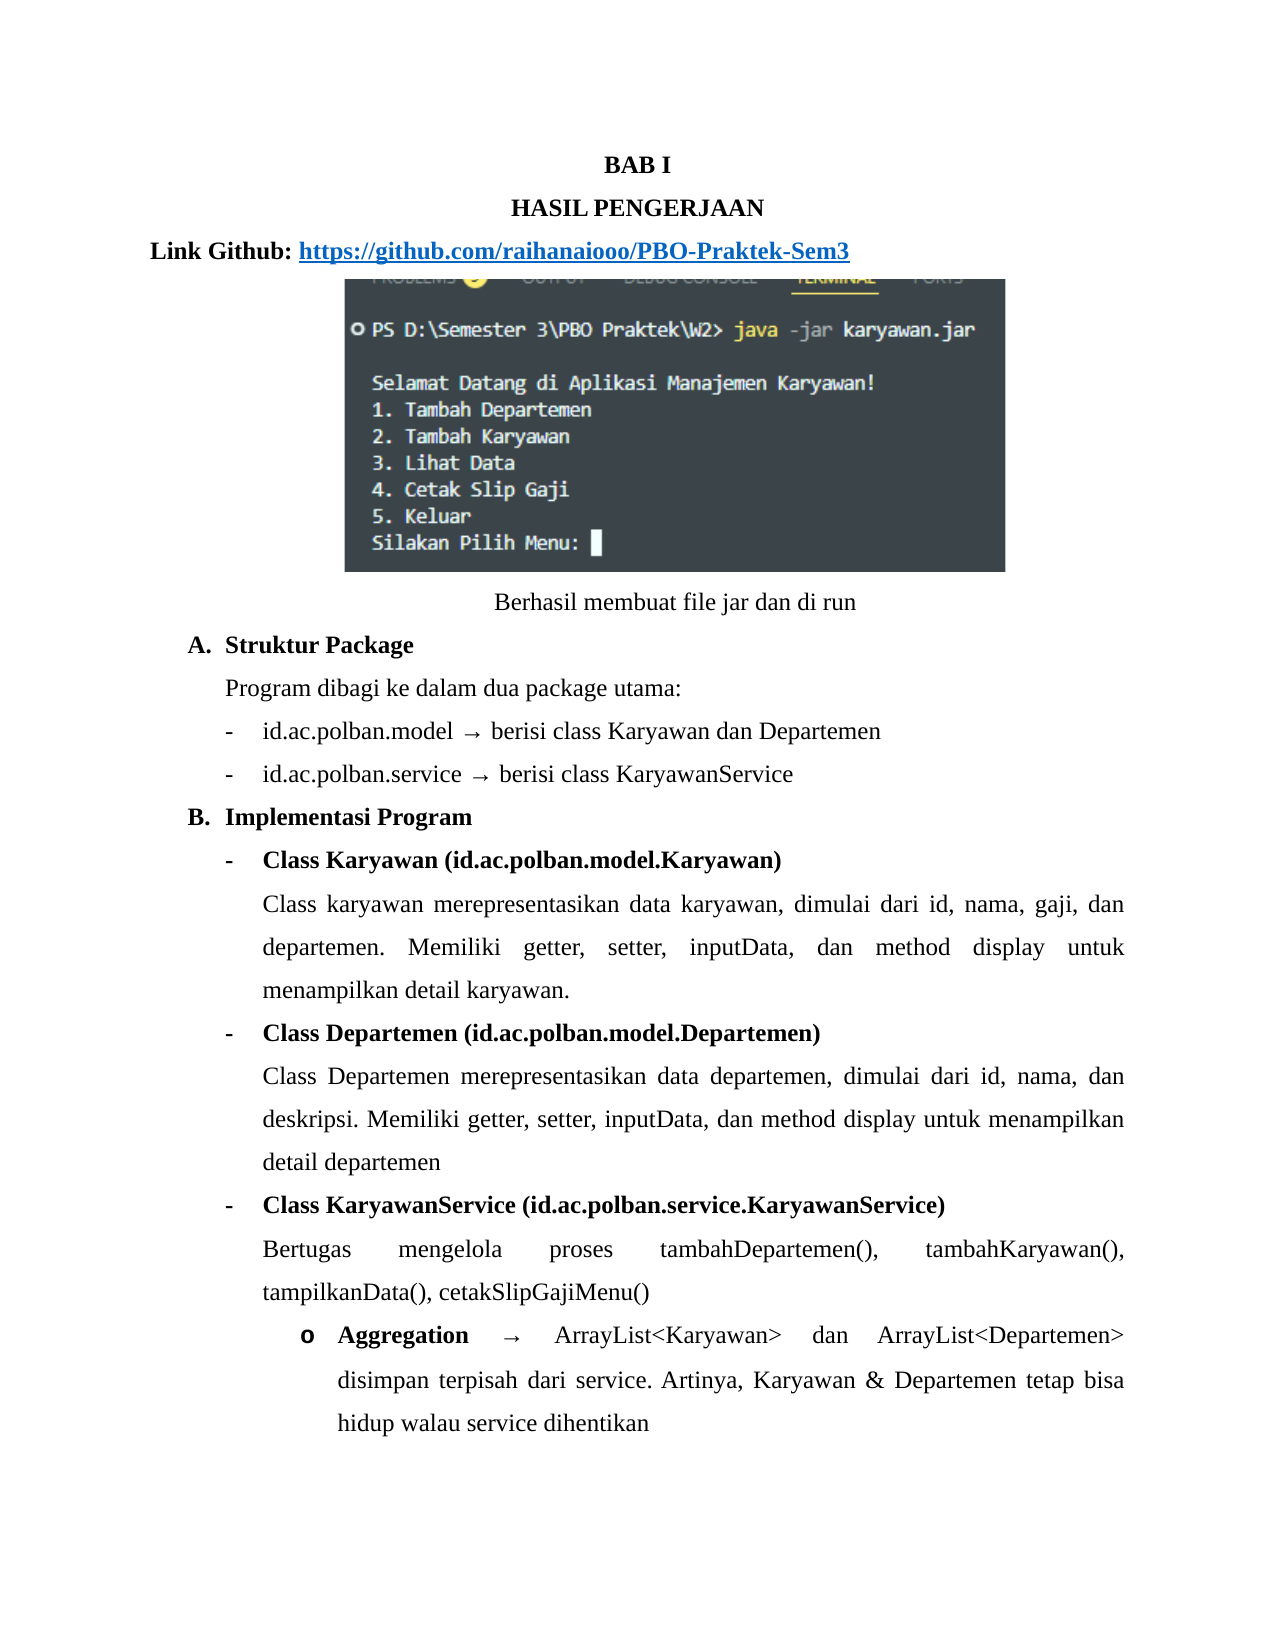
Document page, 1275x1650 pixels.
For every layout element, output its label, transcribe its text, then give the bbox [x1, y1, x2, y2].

text HASIL PENGERJAAN [150, 193, 1125, 222]
list Class karyawan merepresentasikan data karyawan, dimulai dari id, nama, gaji, dan departemen. Memiliki getter, setter, inputData, dan method display untuk menampilkan detail karyawan. [262, 889, 1125, 1004]
list id.ac.polban.service → berisi class KaryawanService [225, 759, 1125, 788]
list Aggregation → ArrayList<Karyawan> dan ArrayList<Departemen> disimpan terpisah dari service. Artinya, Karyawan & Departemen tetap bisa hidup walau service dihentikan [300, 1320, 1125, 1437]
list Struktur Package [187, 630, 1125, 659]
list id.ac.polban.model → berisi class Karyawan dan Departemen [225, 716, 1125, 745]
list Class KaryawanService (id.ac.polban.service.KaryawanService) [225, 1191, 1125, 1219]
list Implementasi Program [187, 802, 1125, 831]
list Class Departemen merepresentasikan data departemen, dimulai dari id, nama, dan deskripsi. Memiliki getter, setter, inputData, dan method display untuk menampilkan detail departemen [262, 1061, 1125, 1176]
list Class Karyawan (id.ac.polban.model.Karyawan) [225, 846, 1125, 874]
list Bertugas mengelola proses tambahDepartemen(), tambahKaryawan(), tampilkanData(), cetakSlipGajiMenu() [262, 1234, 1125, 1306]
list Program dibagi ke dalam dua package utama: [225, 673, 1125, 702]
list Class Departemen (id.ac.polban.model.Departemen) [225, 1018, 1125, 1047]
text BAB I [150, 150, 1125, 179]
picture [344, 279, 1006, 572]
text Link Github: https://github.com/raihanaiooo/PBO-Praktek-Sem3 [150, 236, 1125, 265]
text Berhasil membuat file jar dan di run [150, 587, 1125, 616]
